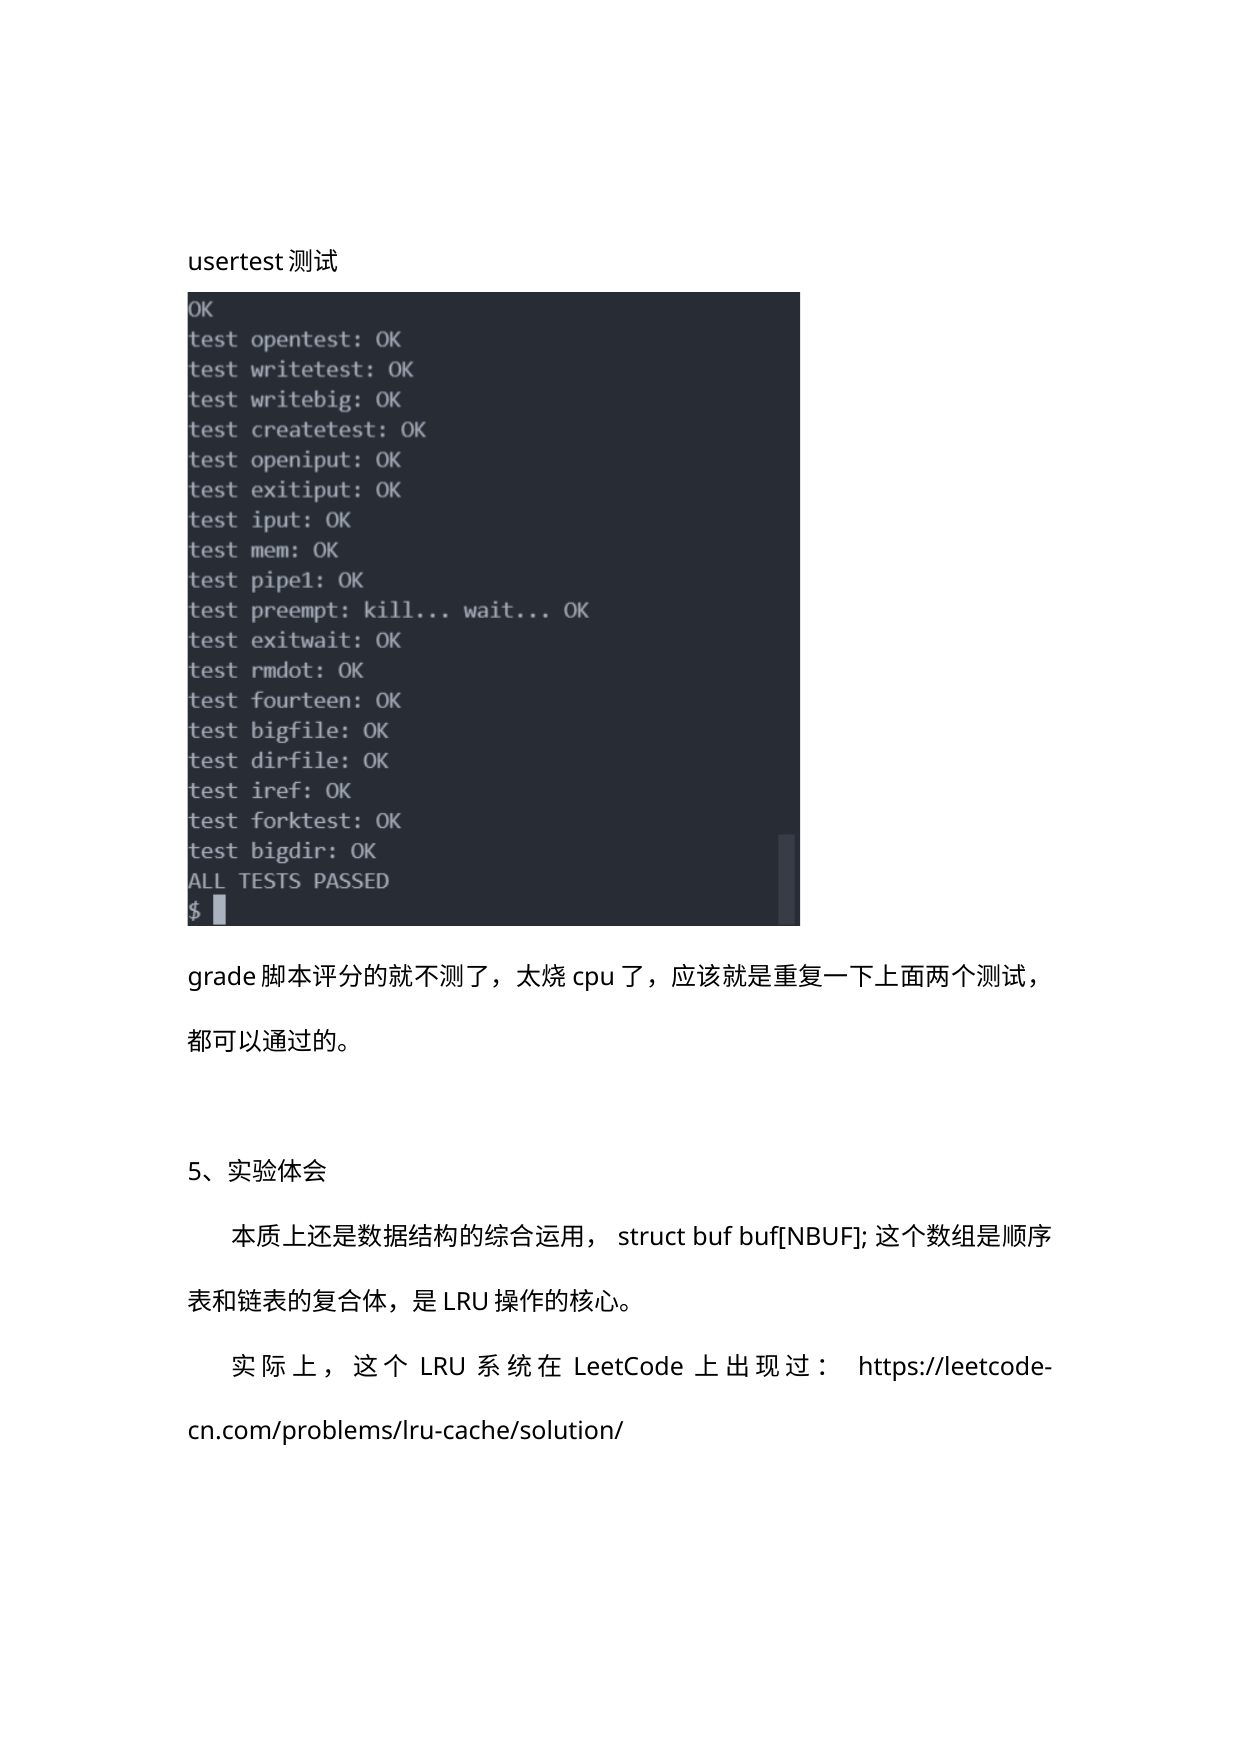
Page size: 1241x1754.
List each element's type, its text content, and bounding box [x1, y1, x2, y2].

text 实际上，这个LRU系统在LeetCode上出现过： https://leetcode-cn.com/problems/lru-cache/solution/ [187, 1332, 1053, 1462]
picture [187, 292, 800, 926]
text 5、实验体会 [187, 1137, 1053, 1202]
text 本质上还是数据结构的综合运用， struct buf buf[NBUF]; 这个数组是顺序表和链表的复合体，是LRU操作的核心。 [187, 1202, 1053, 1332]
text usertest测试 [187, 227, 1053, 292]
text grade脚本评分的就不测了，太烧cpu了，应该就是重复一下上面两个测试，都可以通过的。 [187, 942, 1053, 1072]
